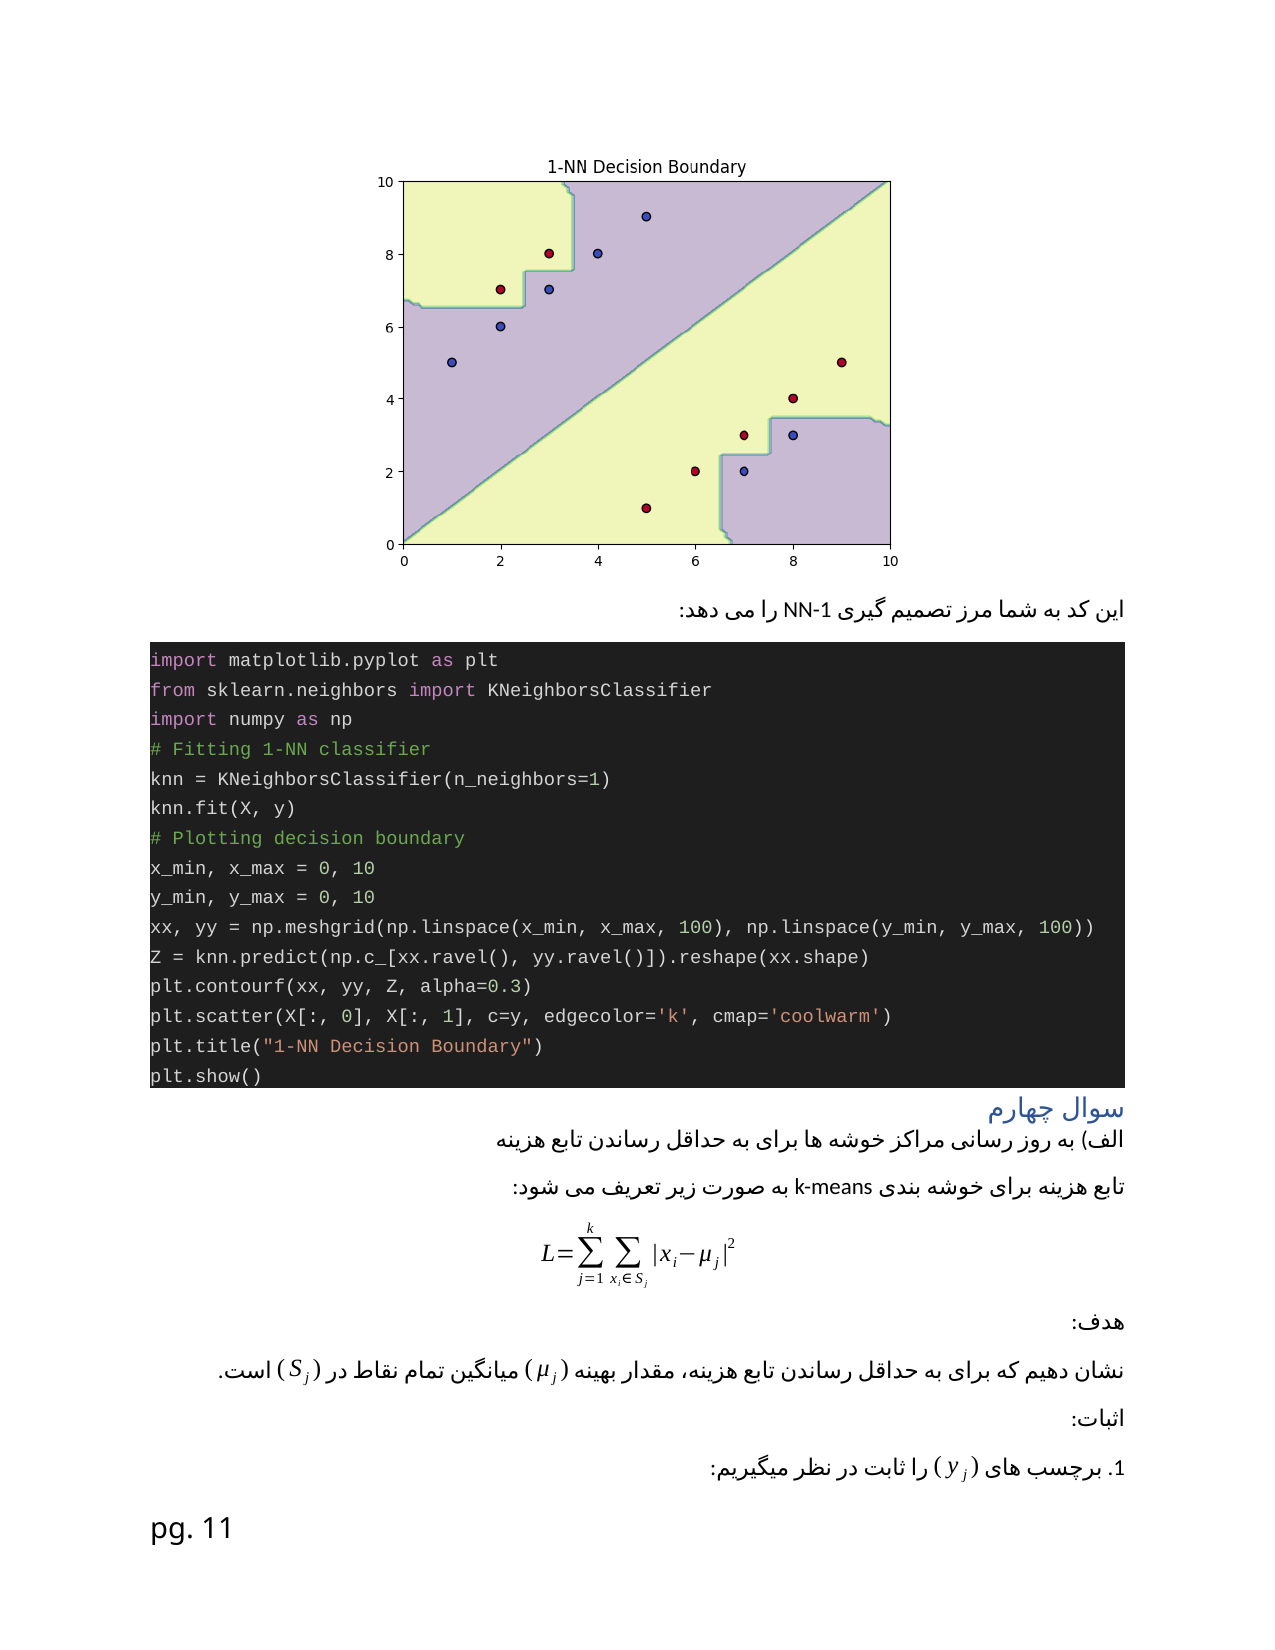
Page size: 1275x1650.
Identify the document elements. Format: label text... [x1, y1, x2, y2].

text knn = KNeighborsClassifier(n_neighbors=1) [150, 761, 1125, 791]
text 1. برچسب های را ثابت در نظر میگیریم: [150, 1451, 1125, 1483]
text x_min, x_max = 0, 10 [150, 850, 1125, 880]
text الف) به روز رسانی مراکز خوشه ها برای به حداقل رساندن تابع هزینه [150, 1125, 1125, 1153]
text نشان دهیم که برای به حداقل رساندن تابع هزینه، مقدار بهینه میانگین تمام نقاط در است. [150, 1354, 1125, 1386]
text Z = knn.predict(np.c_[xx.ravel(), yy.ravel()]).reshape(xx.shape) [150, 939, 1125, 969]
text from sklearn.neighbors import KNeighborsClassifier [150, 672, 1125, 702]
text plt.scatter(X[:, 0], X[:, 1], c=y, edgecolor='k', cmap='coolwarm') [150, 998, 1125, 1028]
text هدف: [150, 1307, 1125, 1335]
text plt.contourf(xx, yy, Z, alpha=0.3) [150, 969, 1125, 998]
text # Plotting decision boundary [150, 820, 1125, 850]
text این کد به شما مرز تصمیم گیری 1-NN را می دهد: [150, 595, 1125, 623]
text # Fitting 1-NN classifier [150, 731, 1125, 761]
text import matplotlib.pyplot as plt [150, 642, 1125, 672]
text plt.title("1-NN Decision Boundary") [150, 1028, 1125, 1058]
text y_min, y_max = 0, 10 [150, 880, 1125, 909]
text import numpy as np [150, 702, 1125, 731]
text plt.show() [150, 1058, 1125, 1088]
text xx, yy = np.meshgrid(np.linspace(x_min, x_max, 100), np.linspace(y_min, y_max, 100)) [150, 909, 1125, 939]
text اثبات: [150, 1404, 1125, 1432]
text knn.fit(X, y) [150, 791, 1125, 820]
subtitle سوال چهارم [150, 1092, 1125, 1123]
text تابع هزینه برای خوشه بندی k-means به صورت زیر تعریف می شود: [150, 1172, 1125, 1200]
picture [366, 150, 908, 577]
